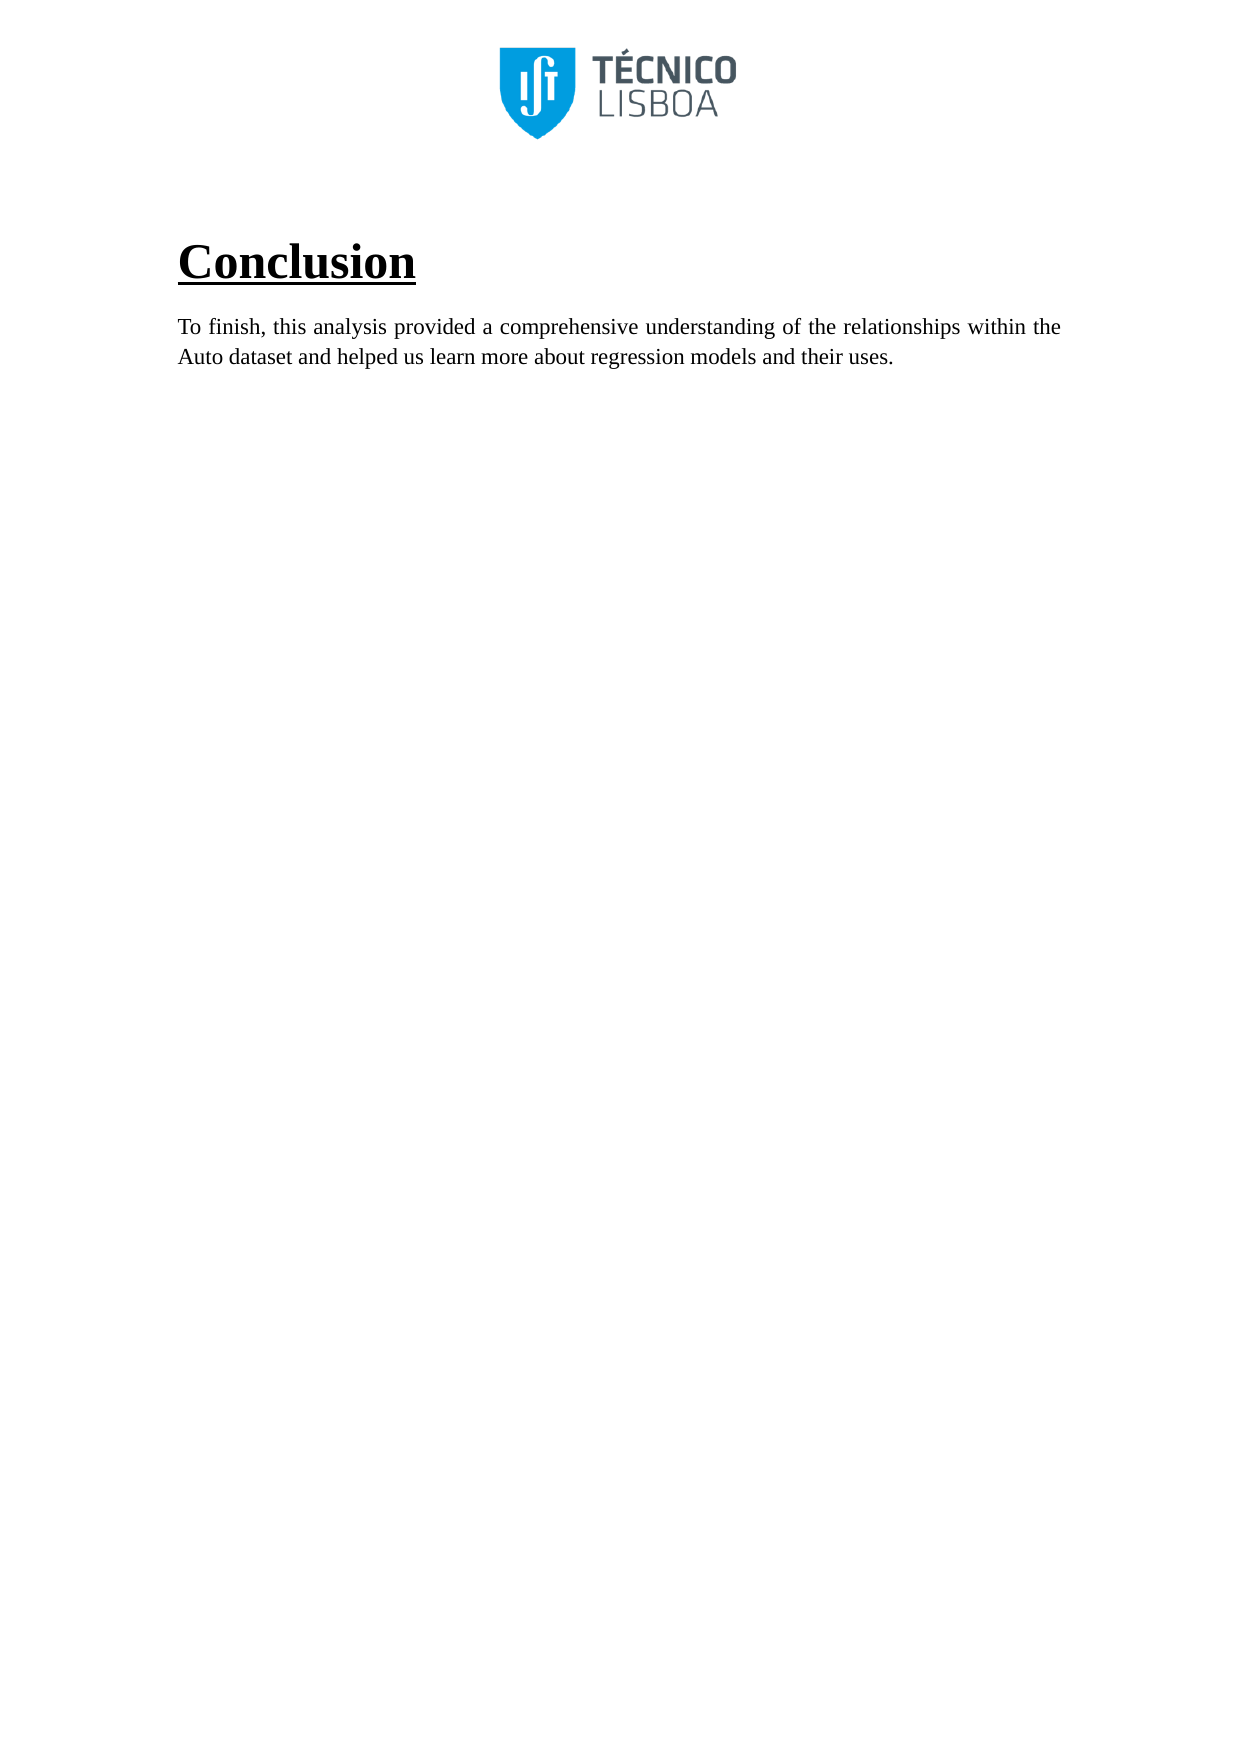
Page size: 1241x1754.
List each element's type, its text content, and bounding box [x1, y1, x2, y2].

picture [490, 41, 747, 146]
text To finish, this analysis provided a comprehensive understanding of the relationships within the Auto dataset and helped us learn more about regression models and their uses. [177, 313, 1063, 369]
text Conclusion [177, 232, 1063, 290]
